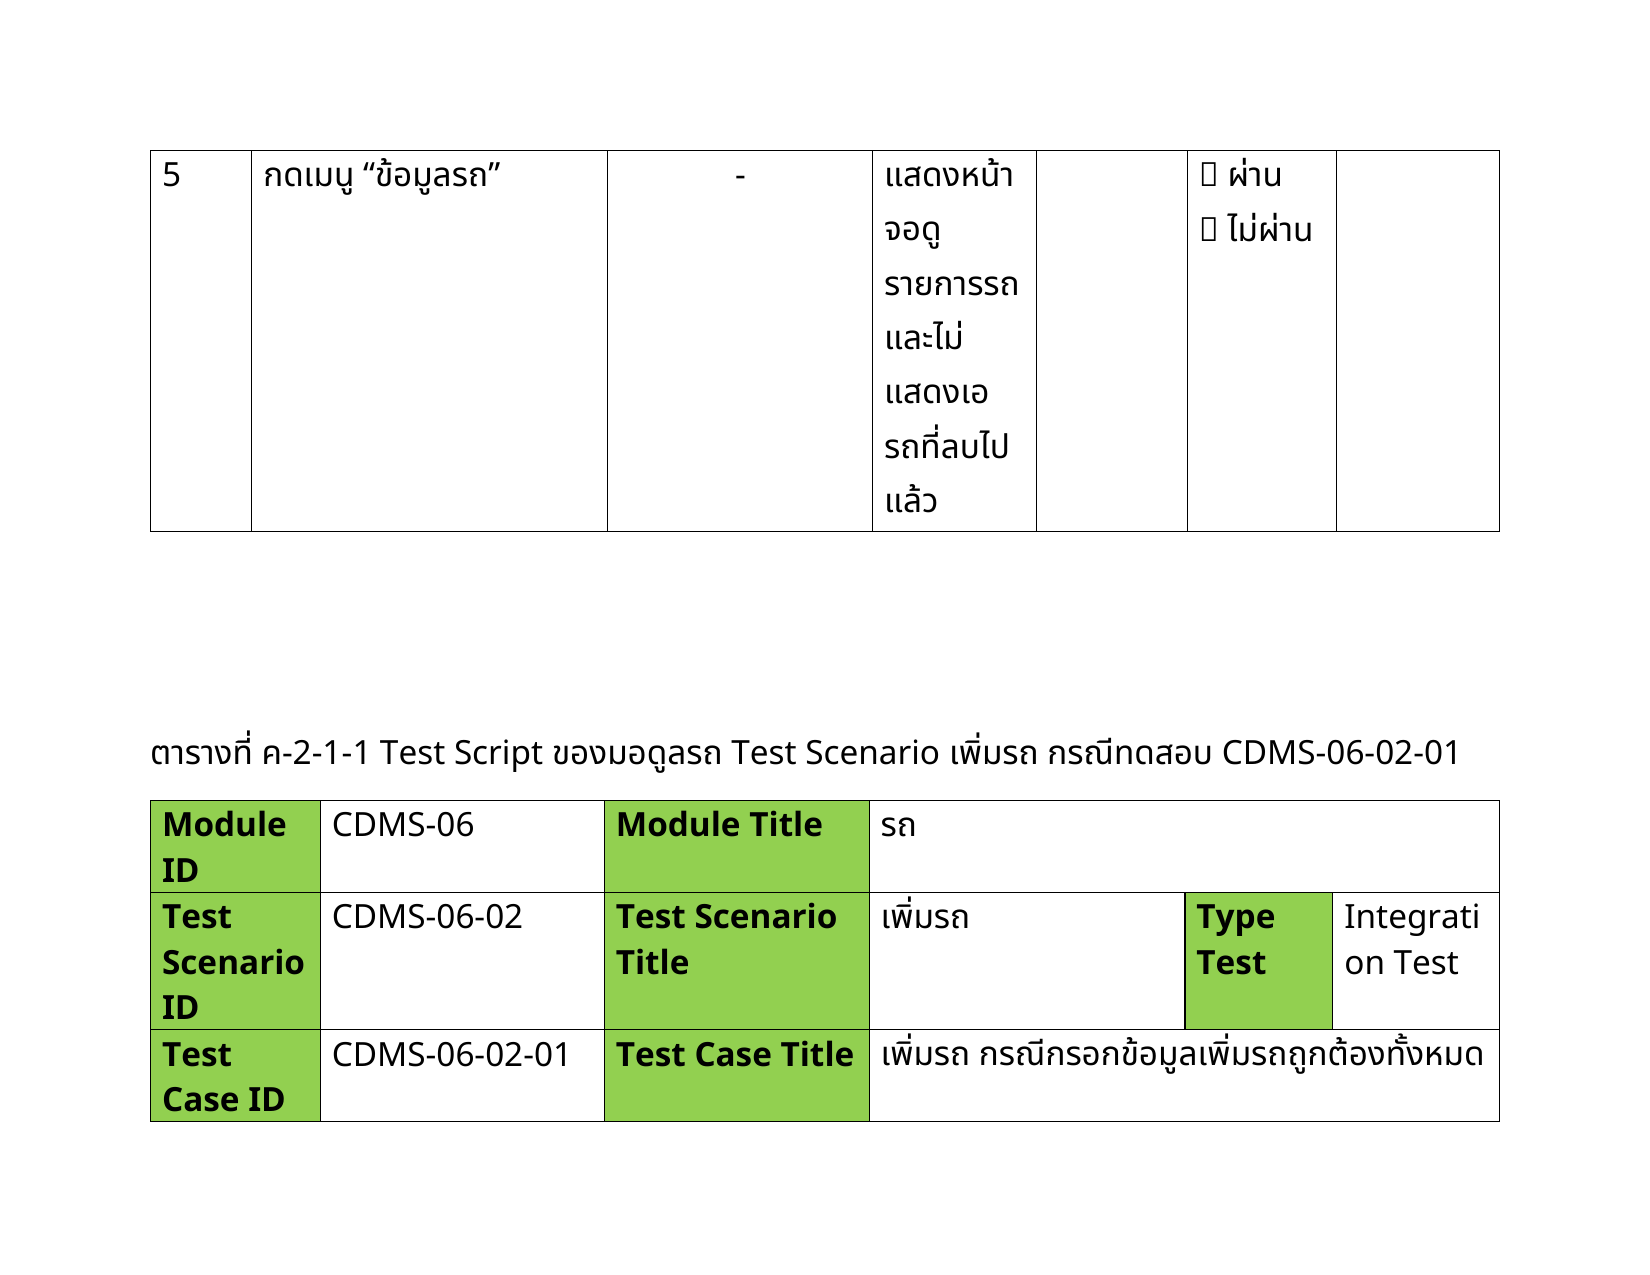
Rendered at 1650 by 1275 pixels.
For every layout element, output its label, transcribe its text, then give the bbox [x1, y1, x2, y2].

table_cell Test Case Title [605, 1030, 869, 1121]
table_cell แสดงหน้าจอดูรายการรถ และไม่แสดงเอรถที่ลบไปแล้ว [873, 151, 1036, 531]
table_cell เพิ่มรถ [870, 893, 1184, 1029]
table_cell กดเมนู “ข้อมูลรถ” [252, 151, 607, 531]
text ตารางที่ ค-2-1-1 Test Script ของมอดูลรถ Test Scenario เพิ่มรถ กรณีทดสอบ CDMS-06-02-01 [150, 729, 1500, 779]
table_cell Test Scenario ID [151, 893, 320, 1029]
table_header Module ID [151, 801, 320, 892]
table_cell [1037, 151, 1187, 531]
table_cell - [608, 151, 872, 531]
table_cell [870, 1030, 1499, 1121]
table_header Module Title [605, 801, 869, 892]
table_cell [1337, 151, 1499, 531]
table_cell CDMS-06-02 [321, 893, 604, 1029]
table_header รถ [870, 801, 1499, 892]
table_cell  ผ่าน  ไม่ผ่าน [1188, 151, 1336, 531]
table_cell Integration Test [1333, 893, 1499, 1029]
table_cell Type Test [1186, 893, 1332, 1029]
table_cell Test Case ID [151, 1030, 320, 1121]
table_cell 5 [151, 151, 251, 531]
table_header CDMS-06 [321, 801, 604, 892]
table_cell Test Scenario Title [605, 893, 869, 1029]
table_cell CDMS-06-02-01 [321, 1030, 604, 1121]
